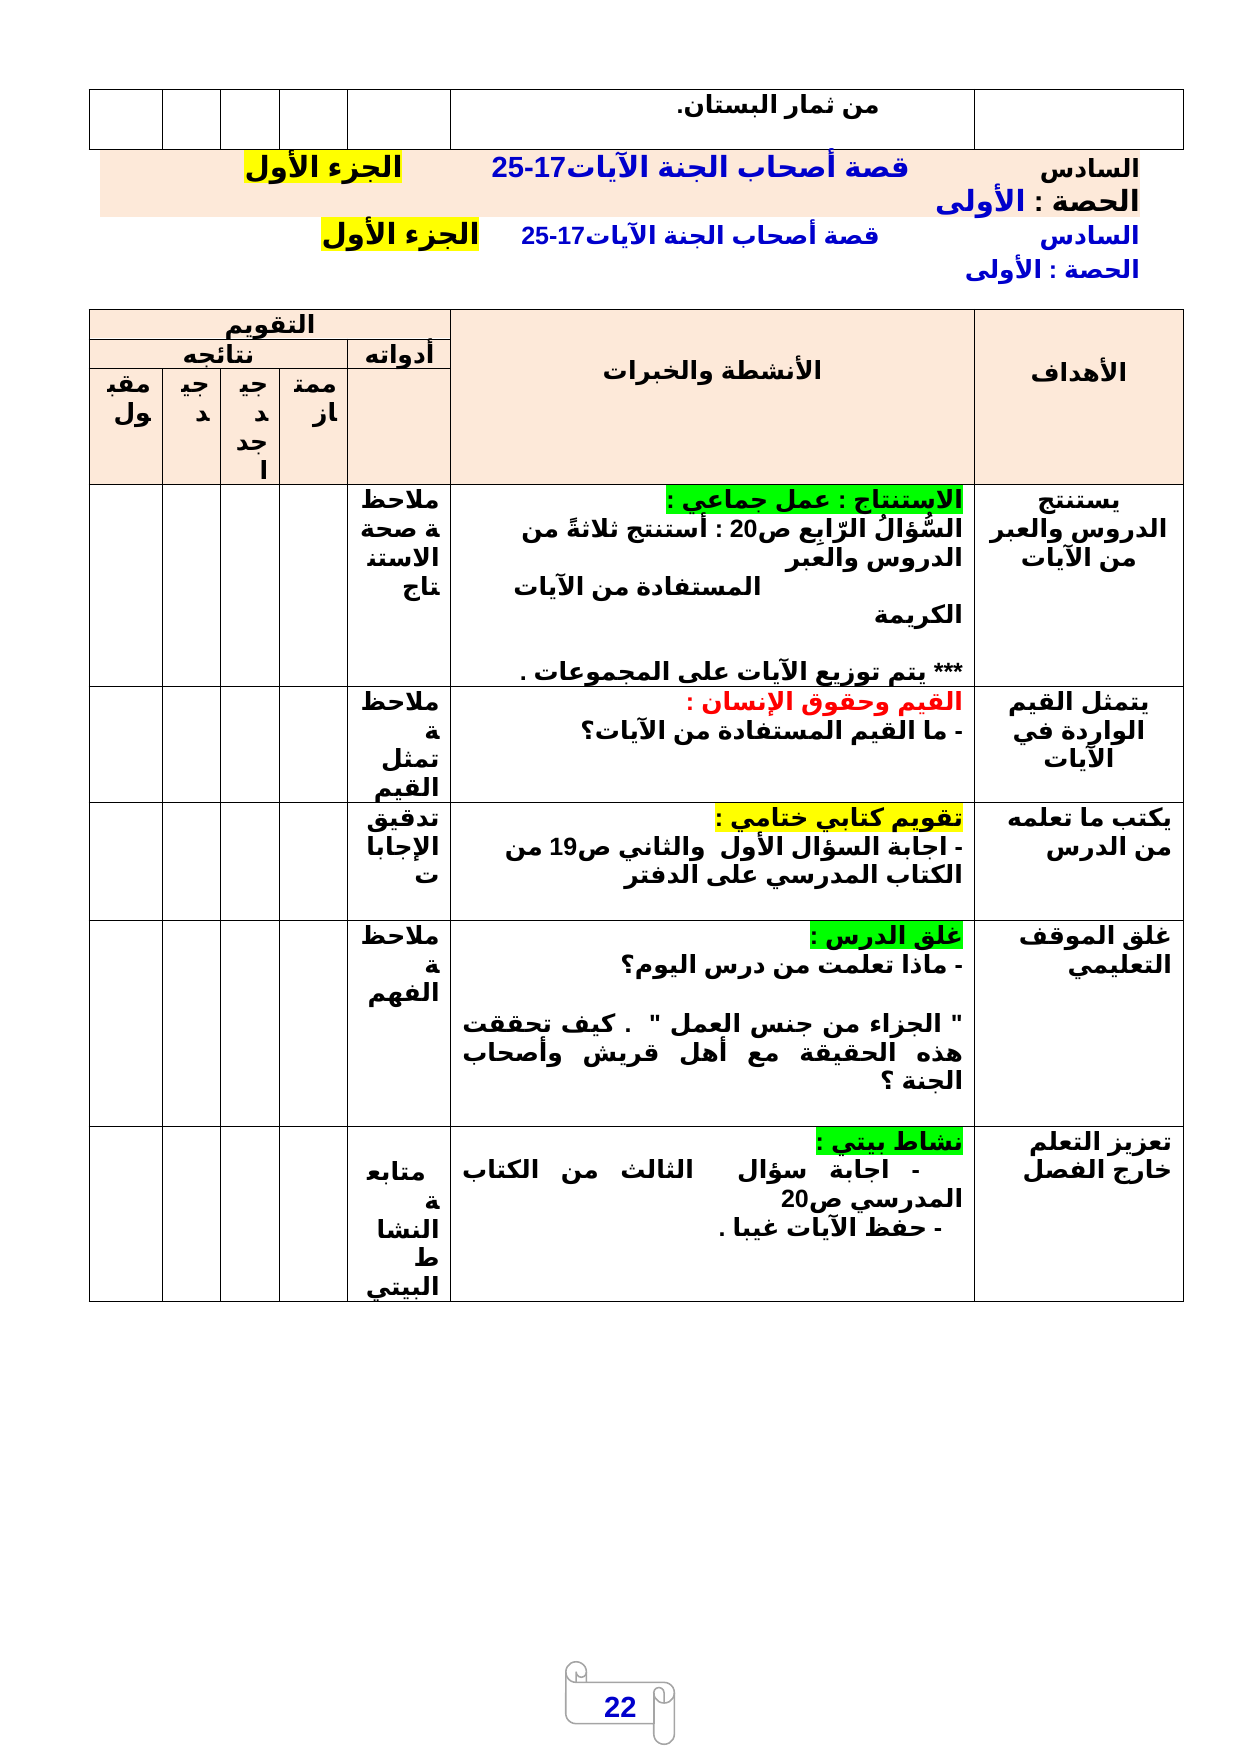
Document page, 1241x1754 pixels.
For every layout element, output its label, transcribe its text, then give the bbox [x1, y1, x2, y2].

table_cell ممتاز [280, 369, 347, 484]
table_cell ملاحظة تمثل القيم [348, 687, 450, 802]
table_cell مقبول [90, 369, 162, 484]
table_cell يكتب ما تعلمه من الدرس [975, 803, 1183, 920]
table_cell [221, 1127, 279, 1301]
table_cell [90, 921, 162, 1126]
table_cell تدقيق الإجابات [348, 803, 450, 920]
table_cell [348, 369, 450, 484]
text السادس قصة أصحاب الجنة الآيات17-25 الجزء الأول الحصة : الأولى [100, 217, 1140, 284]
table_cell يتمثل القيم الواردة في الآيات [975, 687, 1183, 802]
table_cell نتائجه [90, 340, 347, 368]
table_header الأنشطة والخبرات [451, 310, 974, 484]
table_cell [90, 90, 162, 149]
table_cell الاستنتاج : عمل جماعي : السُّؤالُ الرّابِع ص20 : أستنتج ثلاثةً من الدروس والعبر المستفادة من الآيات الكريمة *** يتم توزيع الآيات على المجموعات . [451, 485, 974, 686]
table_cell [221, 687, 279, 802]
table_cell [348, 90, 450, 149]
table_cell متابعة النشاط البيتي [348, 1127, 450, 1301]
table_cell [90, 803, 162, 920]
table_cell [163, 687, 220, 802]
table_cell [221, 485, 279, 686]
table_cell [90, 485, 162, 686]
table_cell [221, 803, 279, 920]
table_cell يستنتج الدروس والعبر من الآيات [975, 485, 1183, 686]
table_cell جيد [163, 369, 220, 484]
table_cell [163, 1127, 220, 1301]
table_cell [90, 1127, 162, 1301]
table_cell [280, 1127, 347, 1301]
table_cell [280, 485, 347, 686]
table_cell ملاحظة الفهم [348, 921, 450, 1126]
table_cell تقويم كتابي ختامي : - اجابة السؤال الأول والثاني ص19 من الكتاب المدرسي على الدفتر [451, 803, 974, 920]
table_cell [280, 921, 347, 1126]
table_cell [90, 687, 162, 802]
table_cell [163, 803, 220, 920]
table_cell [280, 803, 347, 920]
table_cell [975, 90, 1183, 149]
table_cell [163, 90, 220, 149]
table_header الأهداف [975, 310, 1183, 484]
table_cell أدواته [348, 340, 450, 368]
table_cell ملاحظة صحة الاستنتاج [348, 485, 450, 686]
table_cell تعزيز التعلم خارج الفصل [975, 1127, 1183, 1301]
text السادس قصة أصحاب الجنة الآيات17-25 الجزء الأول الحصة : الأولى [100, 150, 1140, 217]
table_cell [280, 687, 347, 802]
table_header التقويم [90, 310, 450, 338]
table_cell [280, 90, 347, 149]
table_cell القيم وحقوق الإنسان : - ما القيم المستفادة من الآيات؟ [451, 687, 974, 802]
table_cell [221, 90, 279, 149]
table_cell جيد جدا [221, 369, 279, 484]
table_cell [163, 921, 220, 1126]
table_cell نشاط بيتي : - اجابة سؤال الثالث من الكتاب المدرسي ص20 - حفظ الآيات غيبا . [451, 1127, 974, 1301]
table_cell [221, 921, 279, 1126]
table_cell غلق الدرس : - ماذا تعلمت من درس اليوم؟ " الجزاء من جنس العمل " . كيف تحققت هذه الحقيقة مع أهل قريش وأصحاب الجنة ؟ [451, 921, 974, 1126]
table_cell غلق الموقف التعليمي [975, 921, 1183, 1126]
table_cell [451, 90, 974, 149]
table_cell [163, 485, 220, 686]
